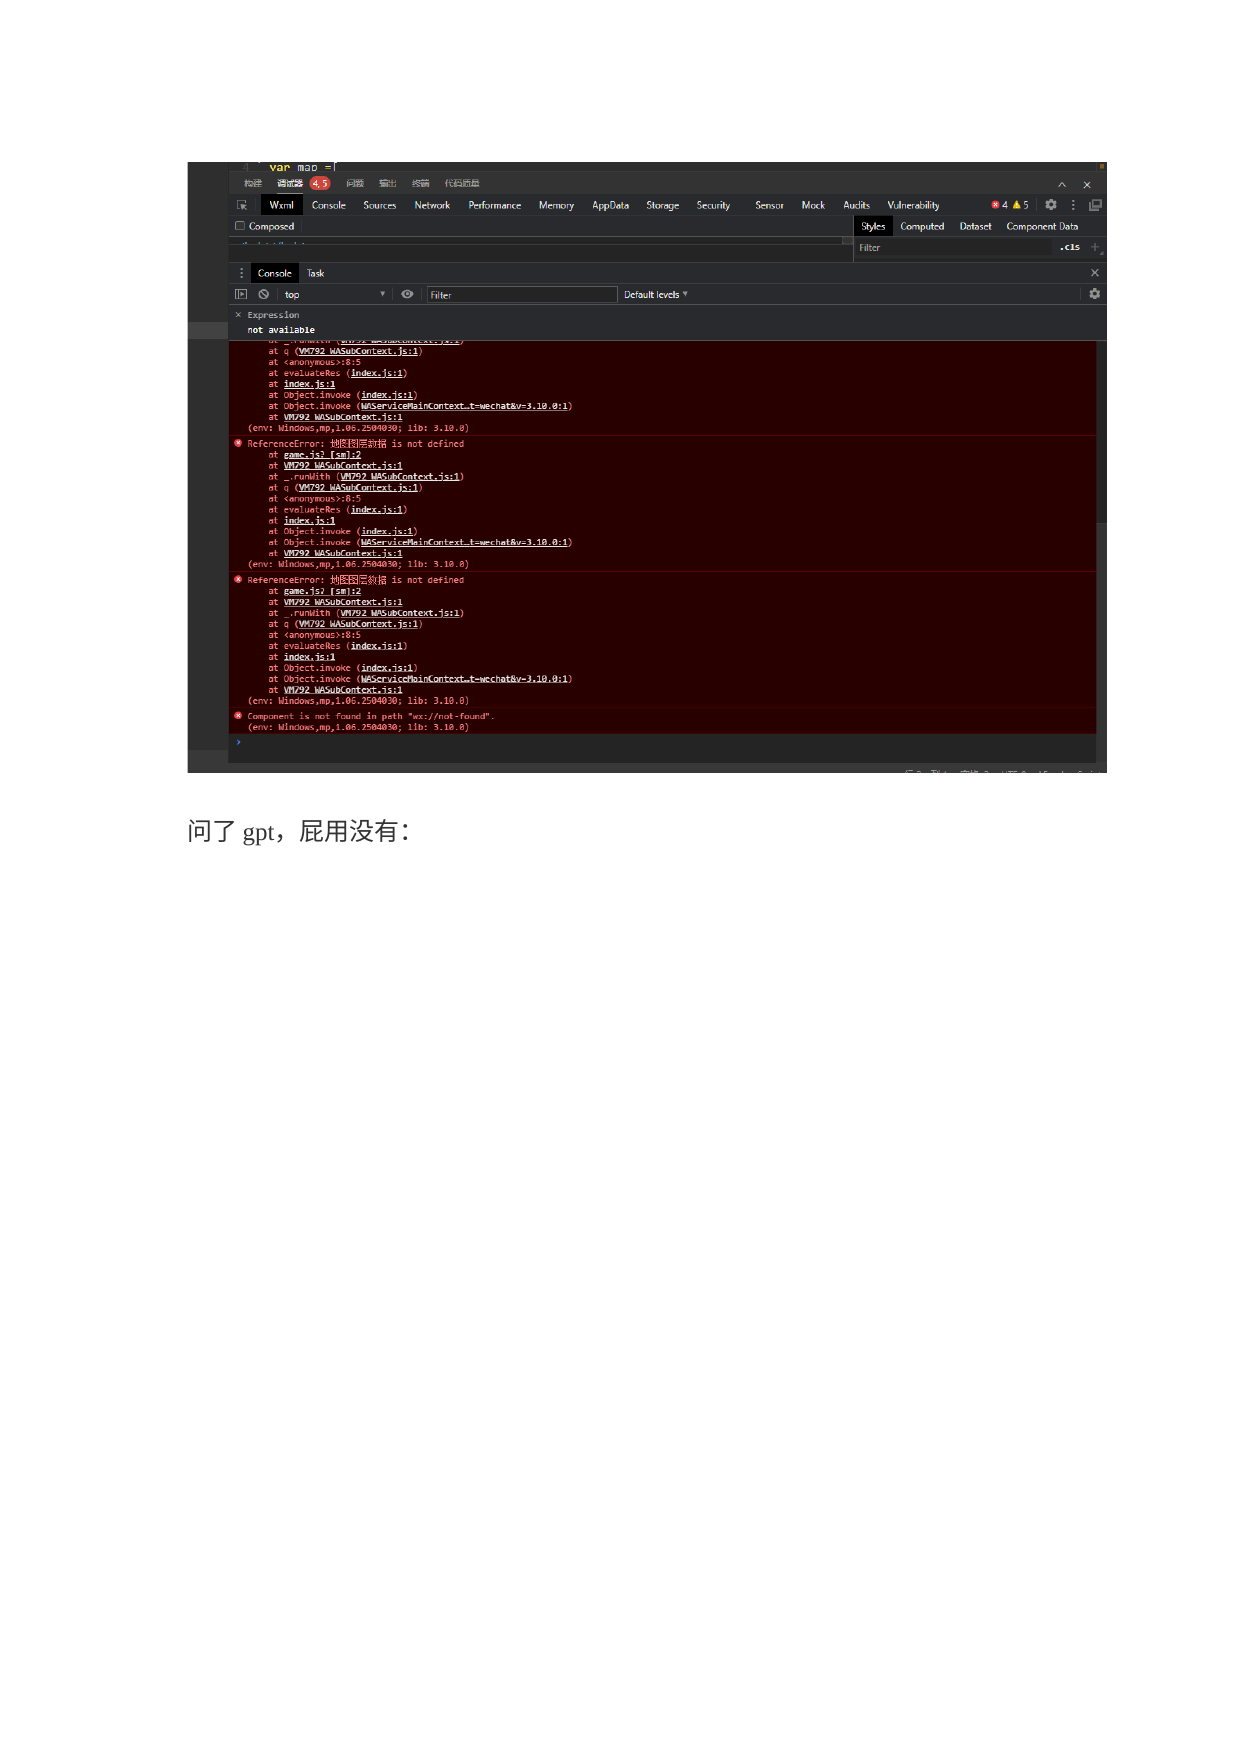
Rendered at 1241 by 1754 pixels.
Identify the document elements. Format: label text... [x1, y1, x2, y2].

picture [187, 162, 1107, 773]
text 问了gpt，屁用没有： [187, 797, 1053, 862]
